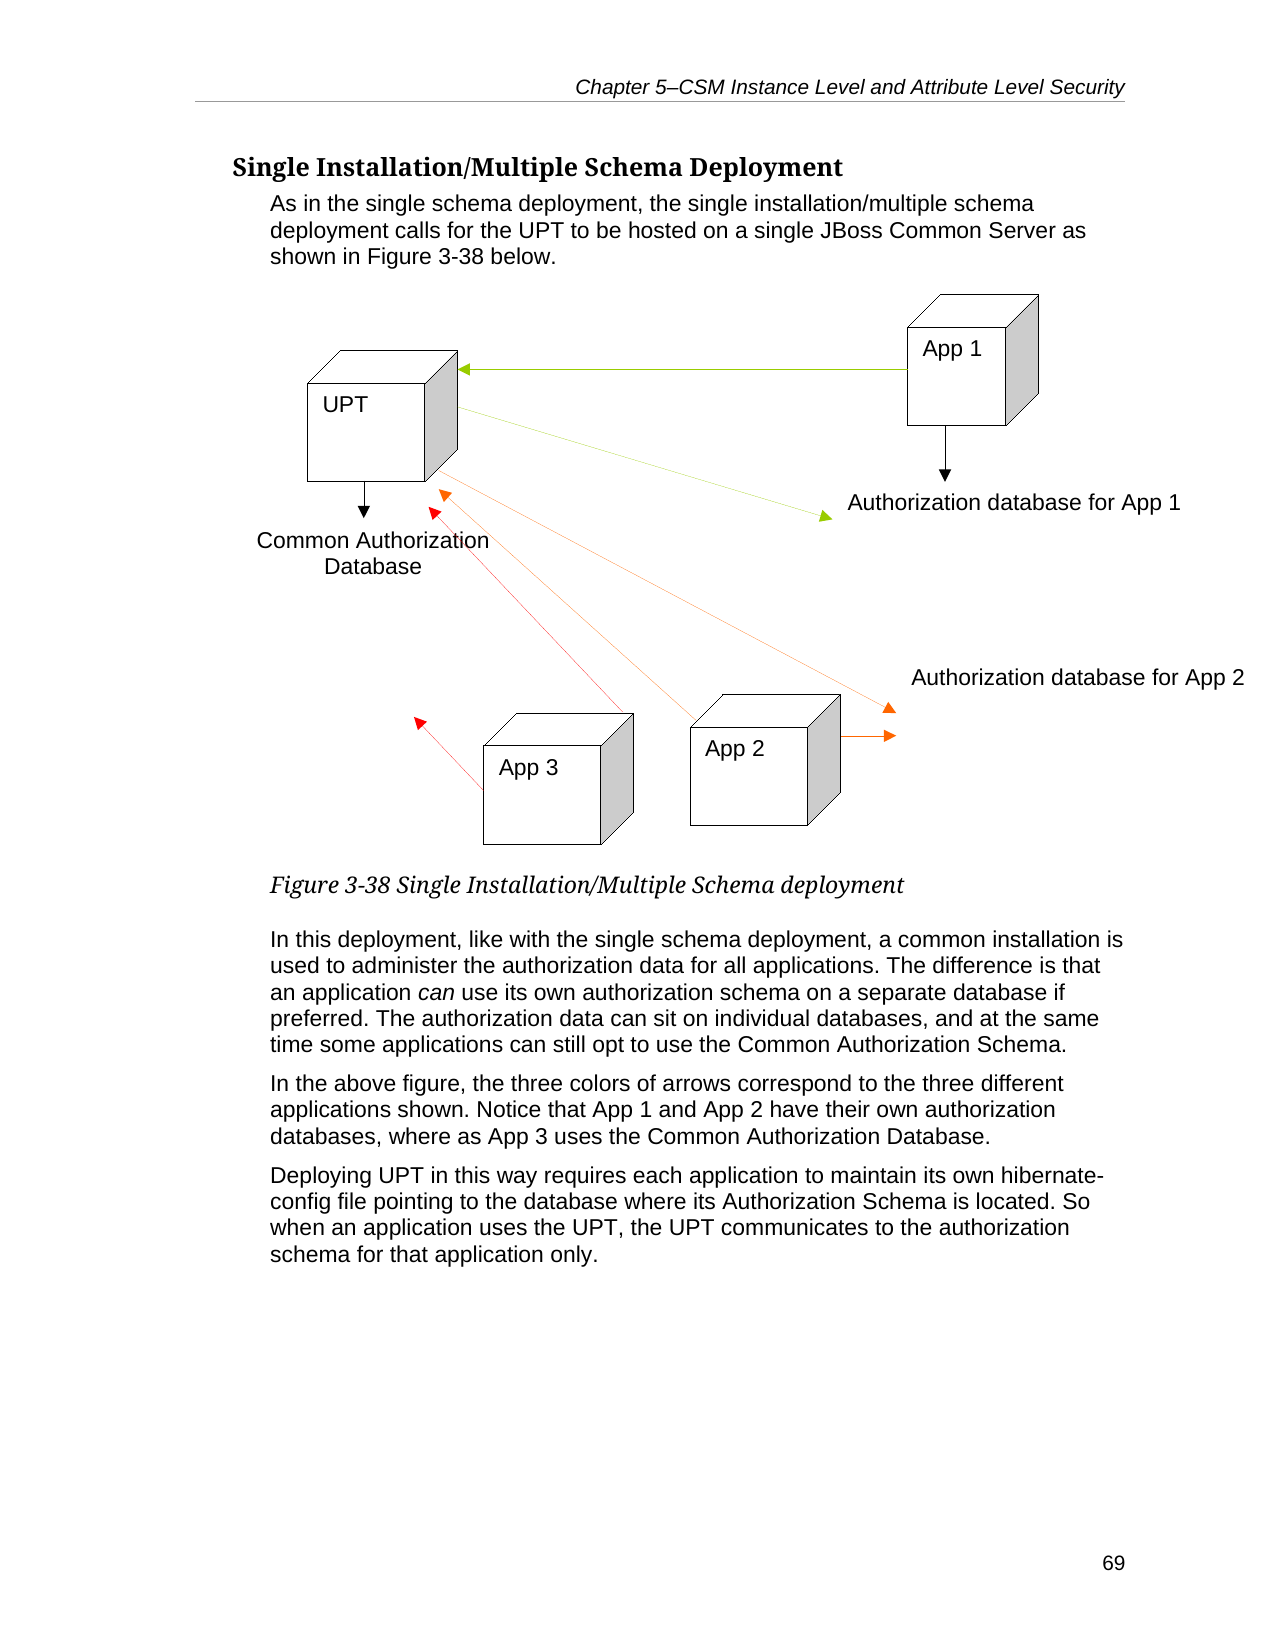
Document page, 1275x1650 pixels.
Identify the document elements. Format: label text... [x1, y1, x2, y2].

text In the above figure, the three colors of arrows correspond to the three different applications shown. Notice that App 1 and App 2 have their own authorization databases, where as App 3 uses the Common Authorization Database. [270, 1070, 1125, 1149]
text In this deployment, like with the single schema deployment, a common installation is used to administer the authorization data for all applications. The difference is that an application can use its own authorization schema on a separate database if preferred. The authorization data can sit on individual databases, and at the same time some applications can still opt to use the Common Authorization Schema. [270, 926, 1125, 1057]
subtitle Single Installation/Multiple Schema Deployment [232, 150, 1125, 184]
text Deploying UPT in this way requires each application to maintain its own hibernate-config file pointing to the database where its Authorization Schema is located. So when an application uses the UPT, the UPT communicates to the authorization schema for that application only. [270, 1162, 1125, 1267]
